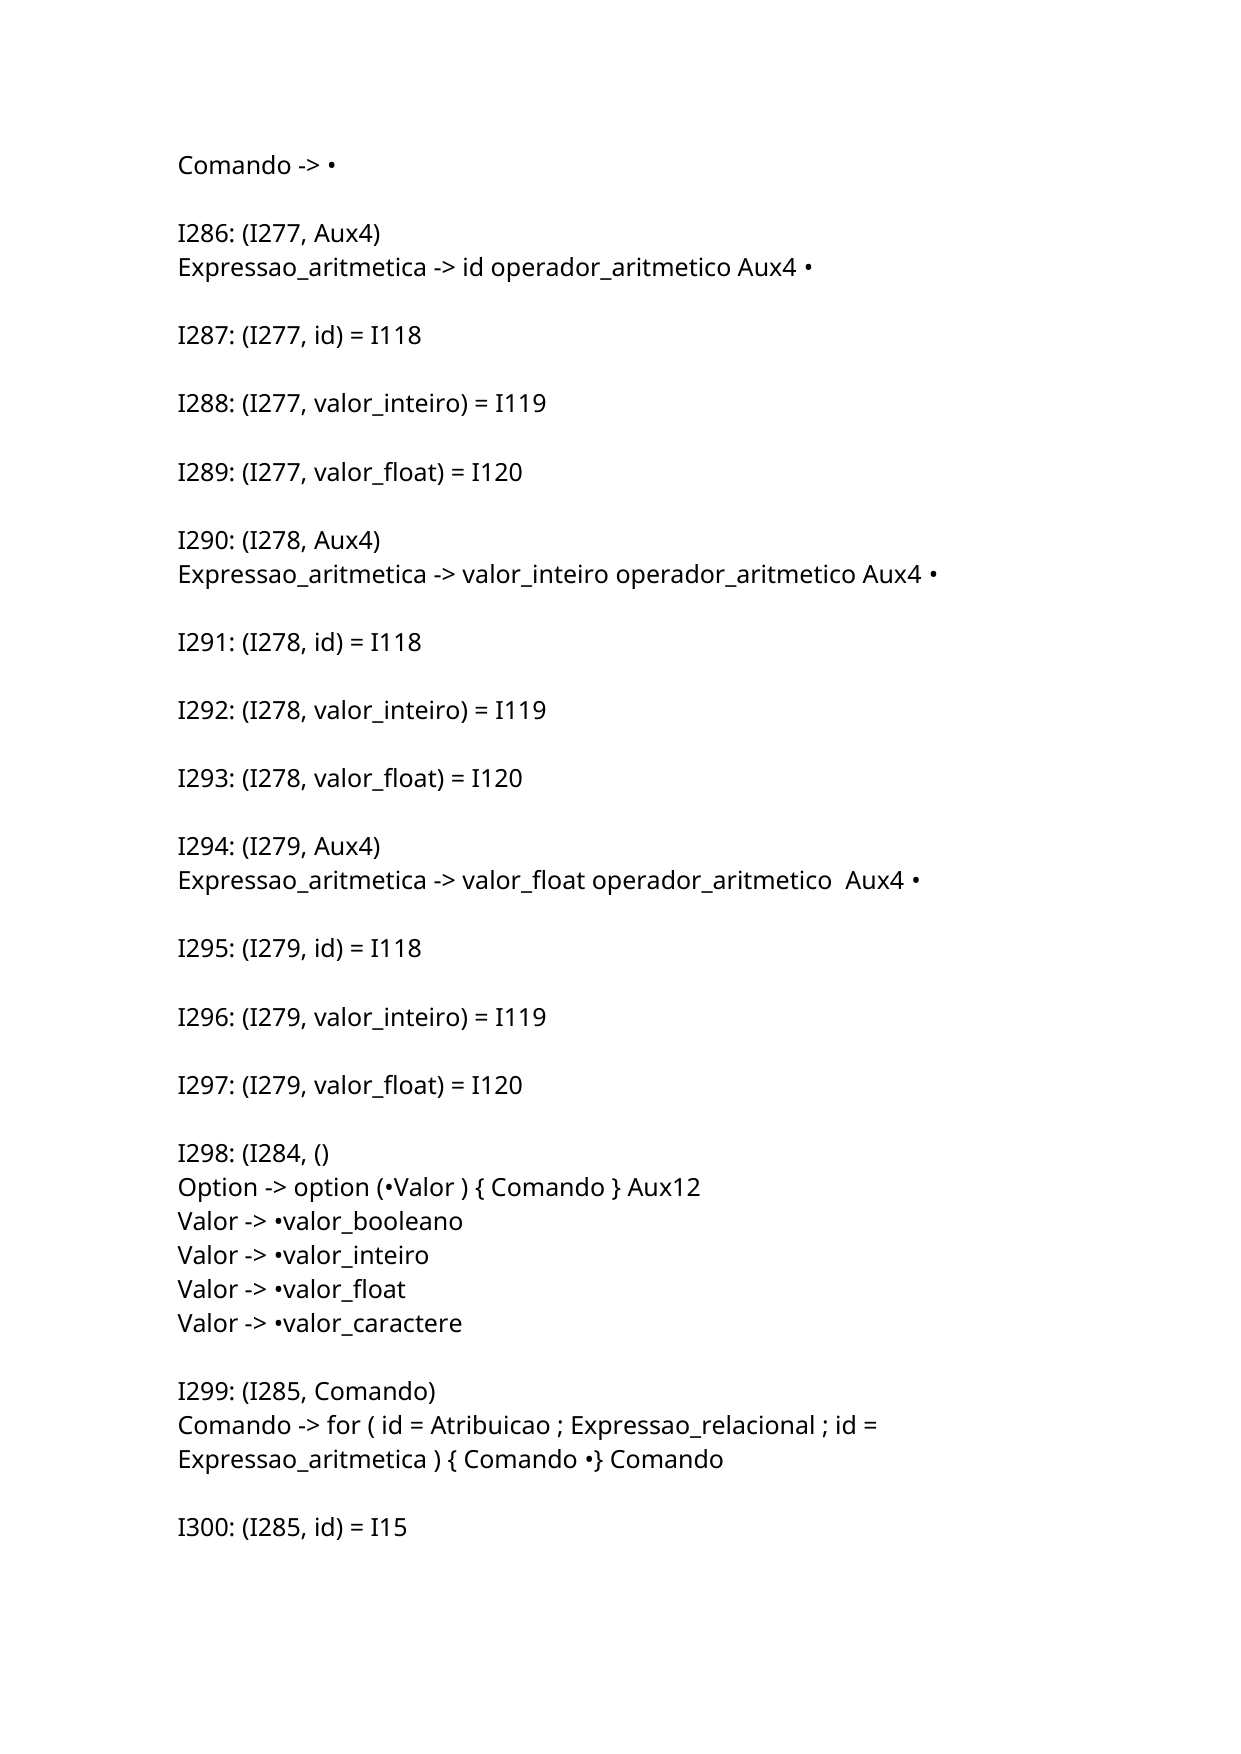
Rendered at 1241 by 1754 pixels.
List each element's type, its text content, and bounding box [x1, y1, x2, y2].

text Expressao_aritmetica -> valor_float operador_aritmetico Aux4 • [177, 863, 1063, 897]
text I299: (I285, Comando) [177, 1374, 1063, 1408]
text Expressao_aritmetica -> id operador_aritmetico Aux4 • [177, 250, 1063, 284]
text Expressao_aritmetica -> valor_inteiro operador_aritmetico Aux4 • [177, 556, 1063, 590]
text Valor -> •valor_caractere [177, 1306, 1063, 1340]
text I294: (I279, Aux4) [177, 829, 1063, 863]
text I296: (I279, valor_inteiro) = I119 [177, 999, 1063, 1033]
text I287: (I277, id) = I118 [177, 318, 1063, 352]
text Valor -> •valor_inteiro [177, 1238, 1063, 1272]
text Valor -> •valor_float [177, 1272, 1063, 1306]
text I293: (I278, valor_float) = I120 [177, 761, 1063, 795]
text I289: (I277, valor_float) = I120 [177, 454, 1063, 488]
text Comando -> • [177, 148, 1063, 182]
text I298: (I284, () [177, 1135, 1063, 1169]
text Valor -> •valor_booleano [177, 1203, 1063, 1238]
text I288: (I277, valor_inteiro) = I119 [177, 386, 1063, 420]
text I292: (I278, valor_inteiro) = I119 [177, 693, 1063, 727]
text I290: (I278, Aux4) [177, 522, 1063, 556]
text I300: (I285, id) = I15 [177, 1510, 1063, 1544]
text I295: (I279, id) = I118 [177, 931, 1063, 965]
text Option -> option (•Valor ) { Comando } Aux12 [177, 1169, 1063, 1203]
text I286: (I277, Aux4) [177, 216, 1063, 250]
text I291: (I278, id) = I118 [177, 624, 1063, 658]
text Comando -> for ( id = Atribuicao ; Expressao_relacional ; id = Expressao_aritmetica ) { Comando •} Comando [177, 1408, 1063, 1476]
text I297: (I279, valor_float) = I120 [177, 1067, 1063, 1101]
